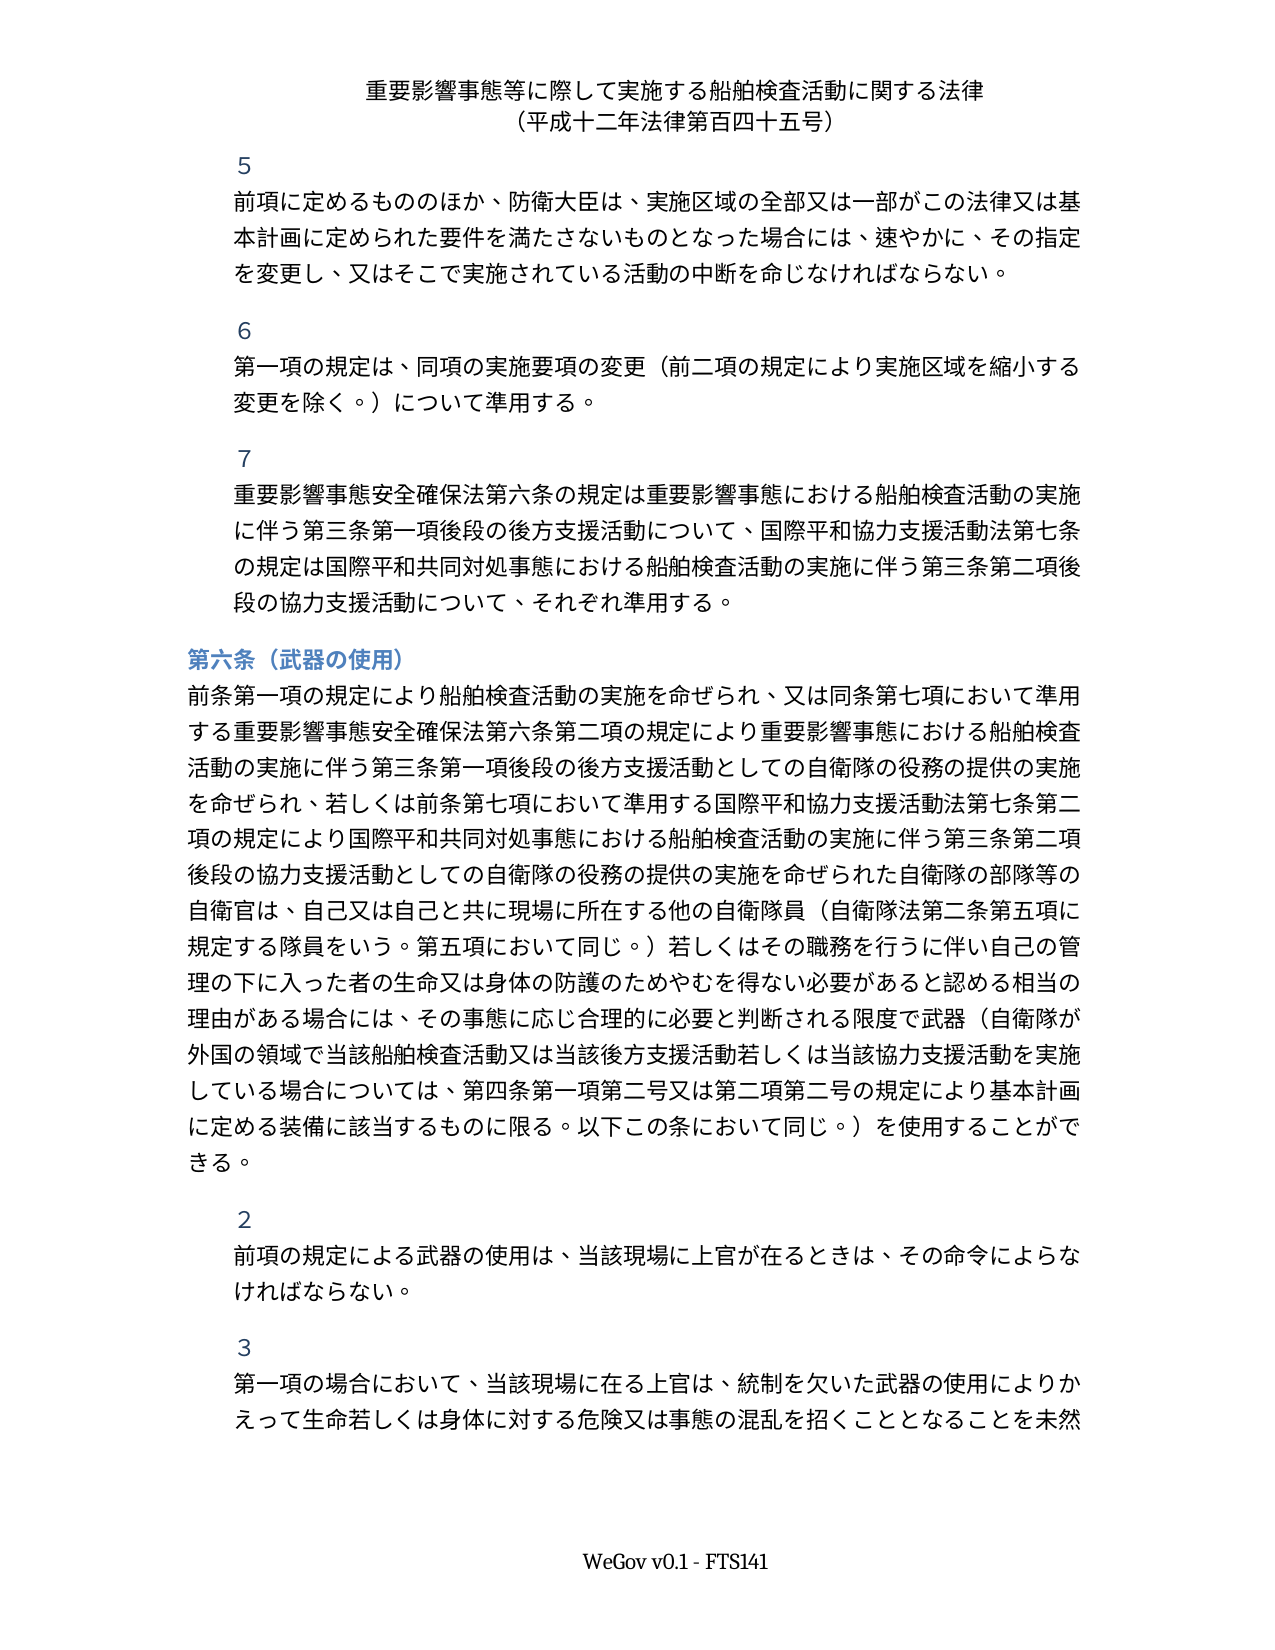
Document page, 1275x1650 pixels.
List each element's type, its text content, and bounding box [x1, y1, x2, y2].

text 第一項の規定は、同項の実施要項の変更（前二項の規定により実施区域を縮小する変更を除く。）について準用する。 [233, 351, 1087, 418]
subtitle 第六条（武器の使用） [187, 644, 1087, 675]
subtitle ６ [233, 314, 1087, 346]
text 第一項の場合において、当該現場に在る上官は、統制を欠いた武器の使用によりかえって生命若しくは身体に対する危険又は事態の混乱を招くこととなることを未然に防止し、当該武器の使用が同項及び次項の規定に従いその目的の範囲内において適正に行われることを確保する見地から必要な命令をするものとする。 [233, 1368, 1087, 1435]
subtitle ３ [233, 1332, 1087, 1363]
text 重要影響事態安全確保法第六条の規定は重要影響事態における船舶検査活動の実施に伴う第三条第一項後段の後方支援活動について、国際平和協力支援活動法第七条の規定は国際平和共同対処事態における船舶検査活動の実施に伴う第三条第二項後段の協力支援活動について、それぞれ準用する。 [233, 479, 1087, 618]
subtitle ７ [233, 443, 1087, 474]
text 前項に定めるもののほか、防衛大臣は、実施区域の全部又は一部がこの法律又は基本計画に定められた要件を満たさないものとなった場合には、速やかに、その指定を変更し、又はそこで実施されている活動の中断を命じなければならない。 [233, 186, 1087, 289]
subtitle ５ [233, 150, 1087, 181]
subtitle ２ [233, 1204, 1087, 1235]
text 前項の規定による武器の使用は、当該現場に上官が在るときは、その命令によらなければならない。 [233, 1239, 1087, 1307]
